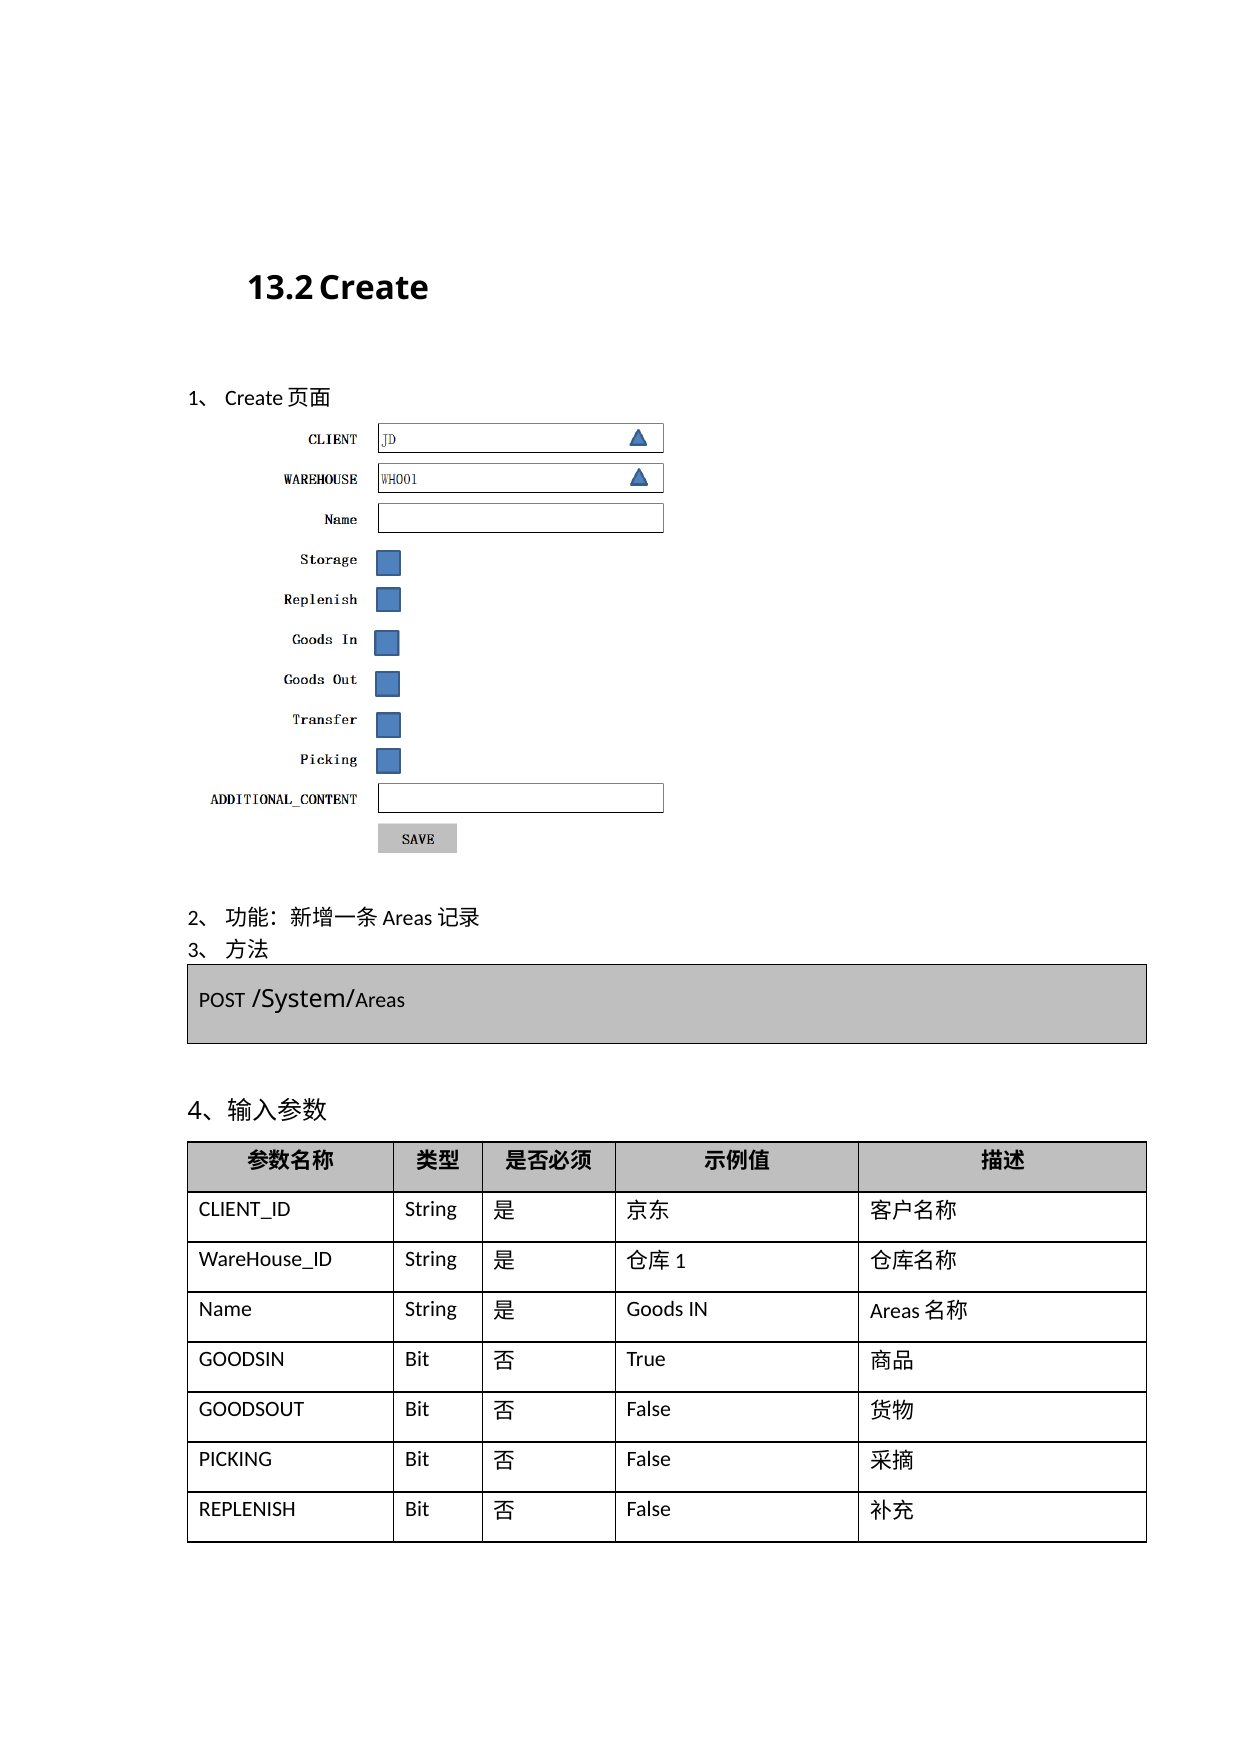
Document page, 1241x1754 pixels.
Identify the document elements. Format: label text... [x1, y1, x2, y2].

table_cell CLIENT_ID [188, 1193, 393, 1241]
table_cell 客户名称 [859, 1193, 1146, 1241]
table_header 是否必须 [483, 1143, 615, 1191]
table_cell False [616, 1493, 858, 1541]
table_cell WareHouse_ID [188, 1243, 393, 1291]
table_cell 否 [483, 1343, 615, 1391]
table_cell 仓库1 [616, 1243, 858, 1291]
table_cell 货物 [859, 1393, 1146, 1441]
table_cell GOODSIN [188, 1343, 393, 1391]
table_cell Name [188, 1293, 393, 1341]
picture [187, 412, 674, 866]
table_cell False [616, 1393, 858, 1441]
table_cell Goods IN [616, 1293, 858, 1341]
table_cell REPLENISH [188, 1493, 393, 1541]
table_cell 补充 [859, 1493, 1146, 1541]
list Create页面 [187, 379, 1053, 412]
table_cell PICKING [188, 1443, 393, 1491]
table_header POST /System/Areas [188, 965, 1146, 1043]
table_cell Bit [394, 1443, 482, 1491]
table_header 类型 [394, 1143, 482, 1191]
table_cell Bit [394, 1343, 482, 1391]
table_header 描述 [859, 1143, 1146, 1191]
table_cell String [394, 1243, 482, 1291]
table_cell False [616, 1443, 858, 1491]
table_cell Bit [394, 1393, 482, 1441]
table_cell 否 [483, 1493, 615, 1541]
table_cell String [394, 1193, 482, 1241]
table_cell GOODSOUT [188, 1393, 393, 1441]
table_cell 京东 [616, 1193, 858, 1241]
table_cell Areas名称 [859, 1293, 1146, 1341]
table_cell 仓库名称 [859, 1243, 1146, 1291]
table_cell 商品 [859, 1343, 1146, 1391]
table_cell 是 [483, 1293, 615, 1341]
table_cell Bit [394, 1493, 482, 1541]
table_cell 采摘 [859, 1443, 1146, 1491]
subtitle Create [247, 254, 1053, 319]
table_cell String [394, 1293, 482, 1341]
table_cell True [616, 1343, 858, 1391]
list 方法 [187, 932, 1053, 964]
table_cell 是 [483, 1243, 615, 1291]
list 功能：新增一条Areas记录 [187, 899, 1053, 932]
table_header 参数名称 [188, 1143, 393, 1191]
table_cell 否 [483, 1393, 615, 1441]
table_header 示例值 [616, 1143, 858, 1191]
text 4、输入参数 [187, 1076, 1053, 1141]
table_cell 否 [483, 1443, 615, 1491]
table_cell 是 [483, 1193, 615, 1241]
